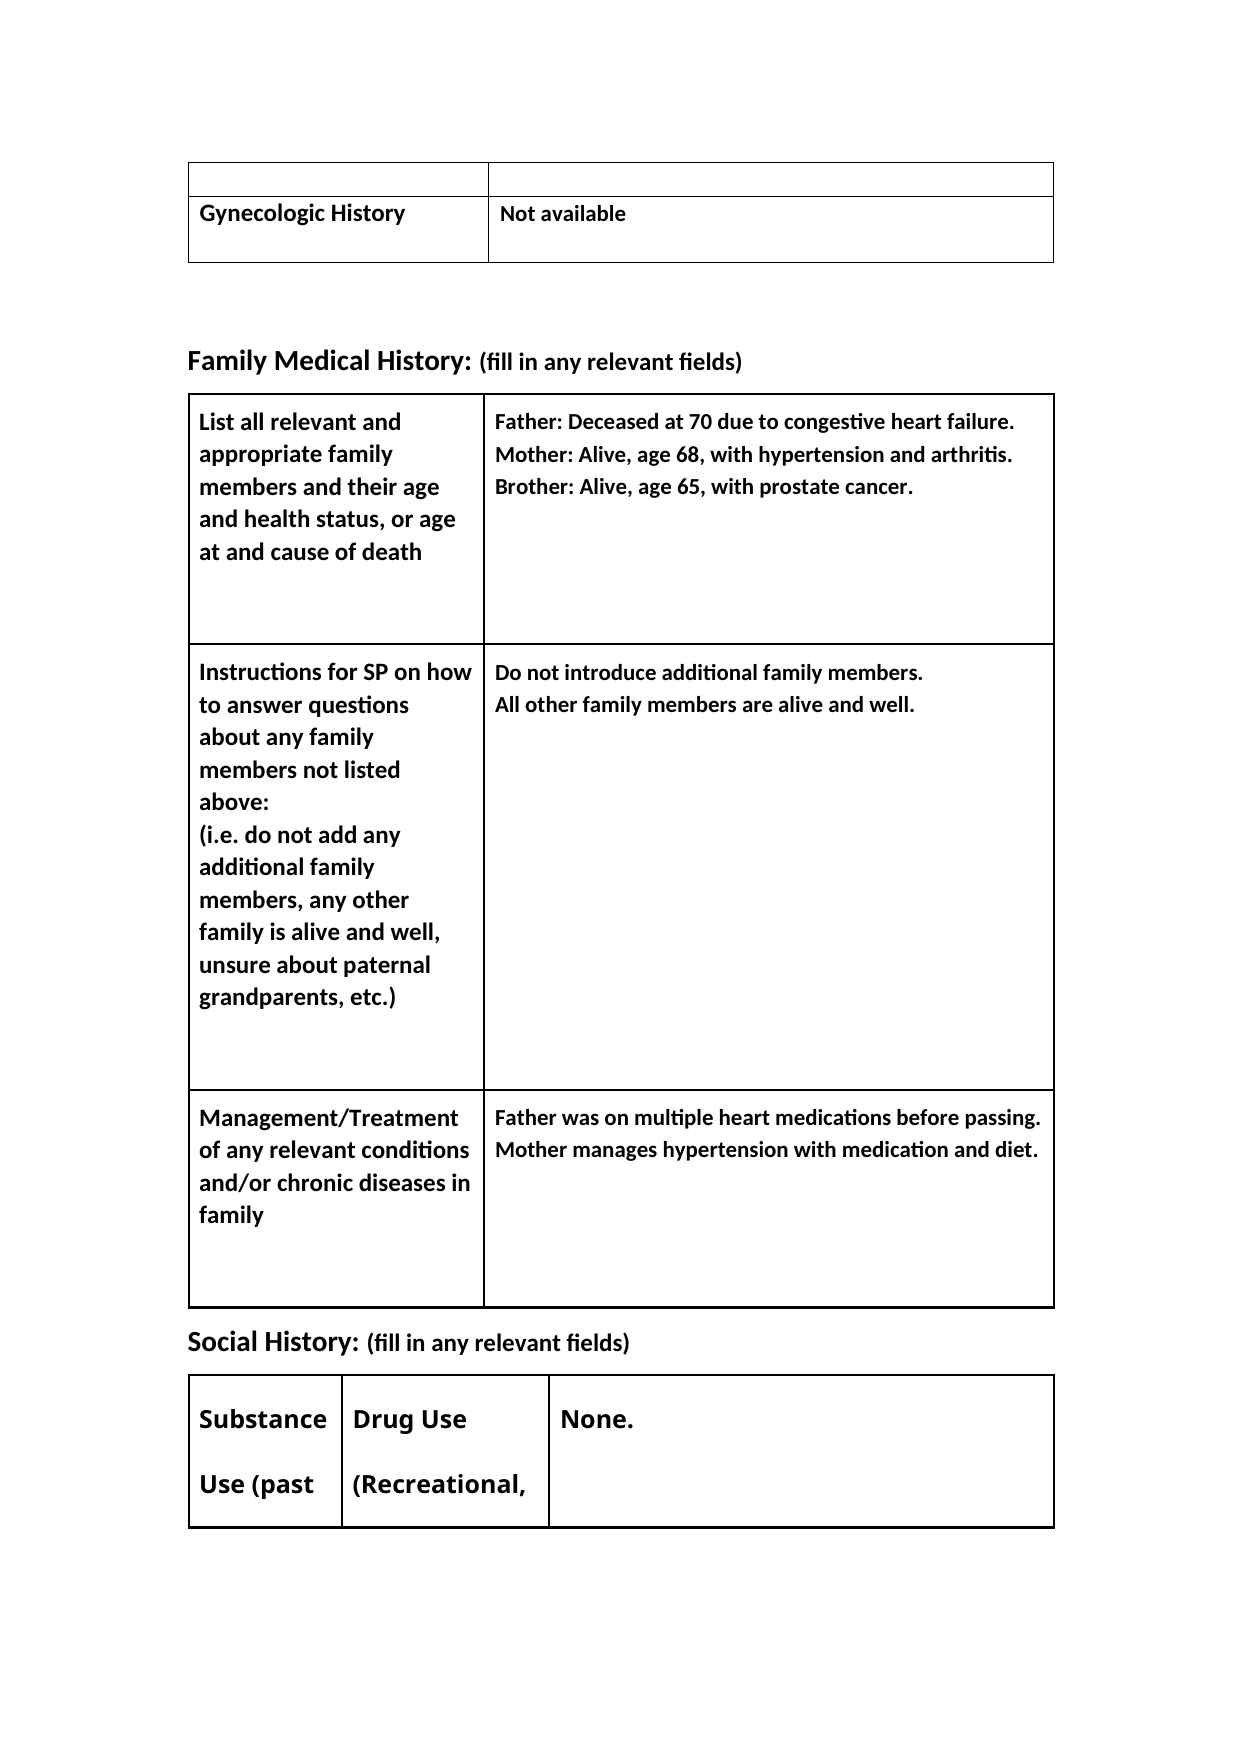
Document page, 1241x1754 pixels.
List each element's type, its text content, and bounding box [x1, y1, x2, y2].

table_cell Do not introduce additional family members. All other family members are alive and well. [485, 645, 1053, 1088]
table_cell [189, 163, 488, 196]
table_cell Management/Treatment of any relevant conditions and/or chronic diseases in family [190, 1091, 483, 1306]
text Family Medical History: (fill in any relevant fields) [187, 328, 1053, 393]
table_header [343, 1376, 548, 1526]
table_cell Father was on multiple heart medications before passing. Mother manages hypertension with medication and diet. [485, 1091, 1053, 1306]
table_header List all relevant and appropriate family members and their age and health status, or age at and cause of death [190, 395, 483, 643]
text Social History: (fill in any relevant fields) [187, 1308, 1053, 1373]
table_header None. [550, 1376, 1053, 1526]
table_cell Instructions for SP on how to answer questions about any family members not listed above: (i.e. do not add any additional family members, any other family is alive and well, unsure about paternal grandparents, etc.) [190, 645, 483, 1088]
table_header Father: Deceased at 70 due to congestive heart failure. Mother: Alive, age 68, with hypertension and arthritis. Brother: Alive, age 65, with prostate cancer. [485, 395, 1053, 643]
table_cell Gynecologic History [189, 197, 488, 262]
table_cell Not available [489, 197, 1053, 262]
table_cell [489, 163, 1053, 196]
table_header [190, 1376, 341, 1526]
